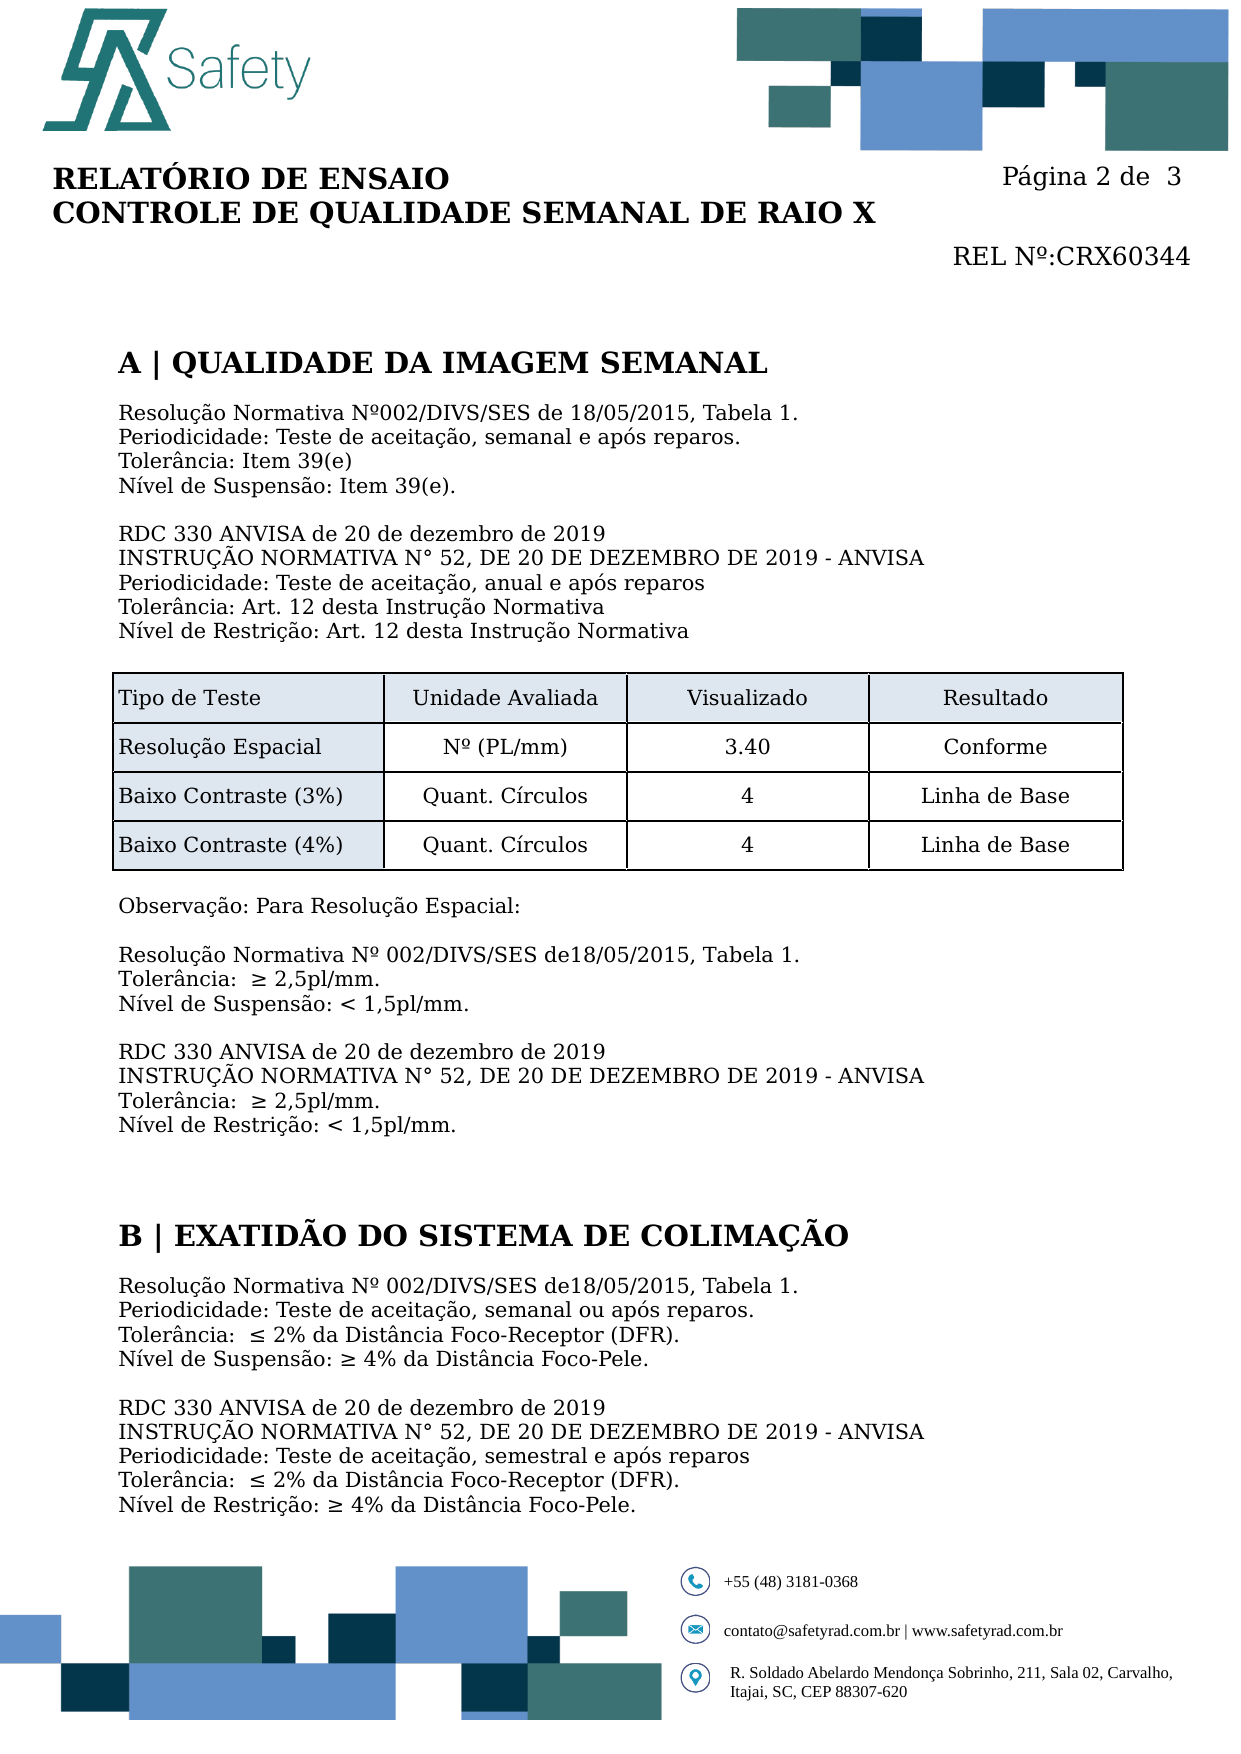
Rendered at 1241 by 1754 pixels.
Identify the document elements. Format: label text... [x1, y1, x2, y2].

text Resolução Normativa Nº002/DIVS/SES de 18/05/2015, Tabela 1. [118, 401, 1122, 425]
table_cell Linha de Base [868, 820, 1122, 869]
text A | QUALIDADE DA IMAGEM SEMANAL [118, 346, 1122, 380]
text Nível de Restrição: Art. 12 desta Instrução Normativa [118, 619, 1122, 643]
text Tolerância: ≥ 2,5pl/mm. [118, 967, 1226, 992]
table_header Visualizado [627, 674, 868, 721]
picture [680, 1663, 710, 1693]
text Tolerância: ≥ 2,5pl/mm. [118, 1089, 1226, 1113]
text Periodicidade: Teste de aceitação, semanal e após reparos. [118, 425, 1122, 449]
text INSTRUÇÃO NORMATIVA N° 52, DE 20 DE DEZEMBRO DE 2019 - ANVISA [118, 546, 1122, 571]
text Observação: Para Resolução Espacial: [118, 894, 1228, 919]
table_cell Conforme [870, 721, 1122, 771]
text B | EXATIDÃO DO SISTEMA DE COLIMAÇÃO [118, 1219, 1122, 1253]
picture [42, 8, 311, 131]
table_cell Nº (PL/mm) [385, 724, 626, 771]
table_cell 3.40 [628, 724, 868, 771]
table_cell Quant. Círculos [385, 773, 626, 820]
text Resolução Normativa Nº 002/DIVS/SES de18/05/2015, Tabela 1. [118, 943, 1226, 967]
table_header Unidade Avaliada [384, 674, 627, 721]
text Periodicidade: Teste de aceitação, semanal ou após reparos. [118, 1298, 1226, 1323]
table_header Resultado [868, 674, 1122, 721]
text RDC 330 ANVISA de 20 de dezembro de 2019 [118, 522, 1226, 546]
text Periodicidade: Teste de aceitação, semestral e após reparos [118, 1444, 1122, 1468]
table_cell Baixo Contraste (3%) [114, 773, 383, 820]
text RDC 330 ANVISA de 20 de dezembro de 2019 [118, 1396, 1226, 1420]
table_cell 4 [627, 822, 868, 869]
table_cell 4 [628, 773, 868, 820]
text Nível de Suspensão: Item 39(e). [118, 474, 1122, 498]
text Periodicidade: Teste de aceitação, anual e após reparos [118, 571, 1122, 595]
text Resolução Normativa Nº 002/DIVS/SES de18/05/2015, Tabela 1. [118, 1274, 1226, 1298]
text Tolerância: Art. 12 desta Instrução Normativa [118, 595, 1122, 619]
text Nível de Restrição: ≥ 4% da Distância Foco-Pele. [118, 1493, 1226, 1517]
text RDC 330 ANVISA de 20 de dezembro de 2019 [118, 1040, 1226, 1064]
text Nível de Suspensão: ≥ 4% da Distância Foco-Pele. [118, 1347, 1226, 1371]
text Nível de Suspensão: < 1,5pl/mm. [118, 992, 1226, 1016]
picture [736, 8, 1229, 151]
table_cell Baixo Contraste (4%) [114, 822, 384, 869]
picture [680, 1614, 710, 1644]
text INSTRUÇÃO NORMATIVA N° 52, DE 20 DE DEZEMBRO DE 2019 - ANVISA [118, 1420, 1122, 1444]
table_cell Quant. Círculos [384, 822, 627, 869]
text Tolerância: ≤ 2% da Distância Foco-Receptor (DFR). [118, 1468, 1226, 1493]
picture [680, 1566, 710, 1596]
picture [0, 1566, 662, 1720]
text Tolerância: Item 39(e) [118, 449, 1122, 474]
table_header Tipo de Teste [114, 674, 384, 721]
table_cell Resolução Espacial [114, 724, 383, 771]
text Tolerância: ≤ 2% da Distância Foco-Receptor (DFR). [118, 1323, 1226, 1347]
table_cell Linha de Base [870, 771, 1122, 820]
text Nível de Restrição: < 1,5pl/mm. [118, 1113, 1226, 1137]
text INSTRUÇÃO NORMATIVA N° 52, DE 20 DE DEZEMBRO DE 2019 - ANVISA [118, 1064, 1122, 1089]
